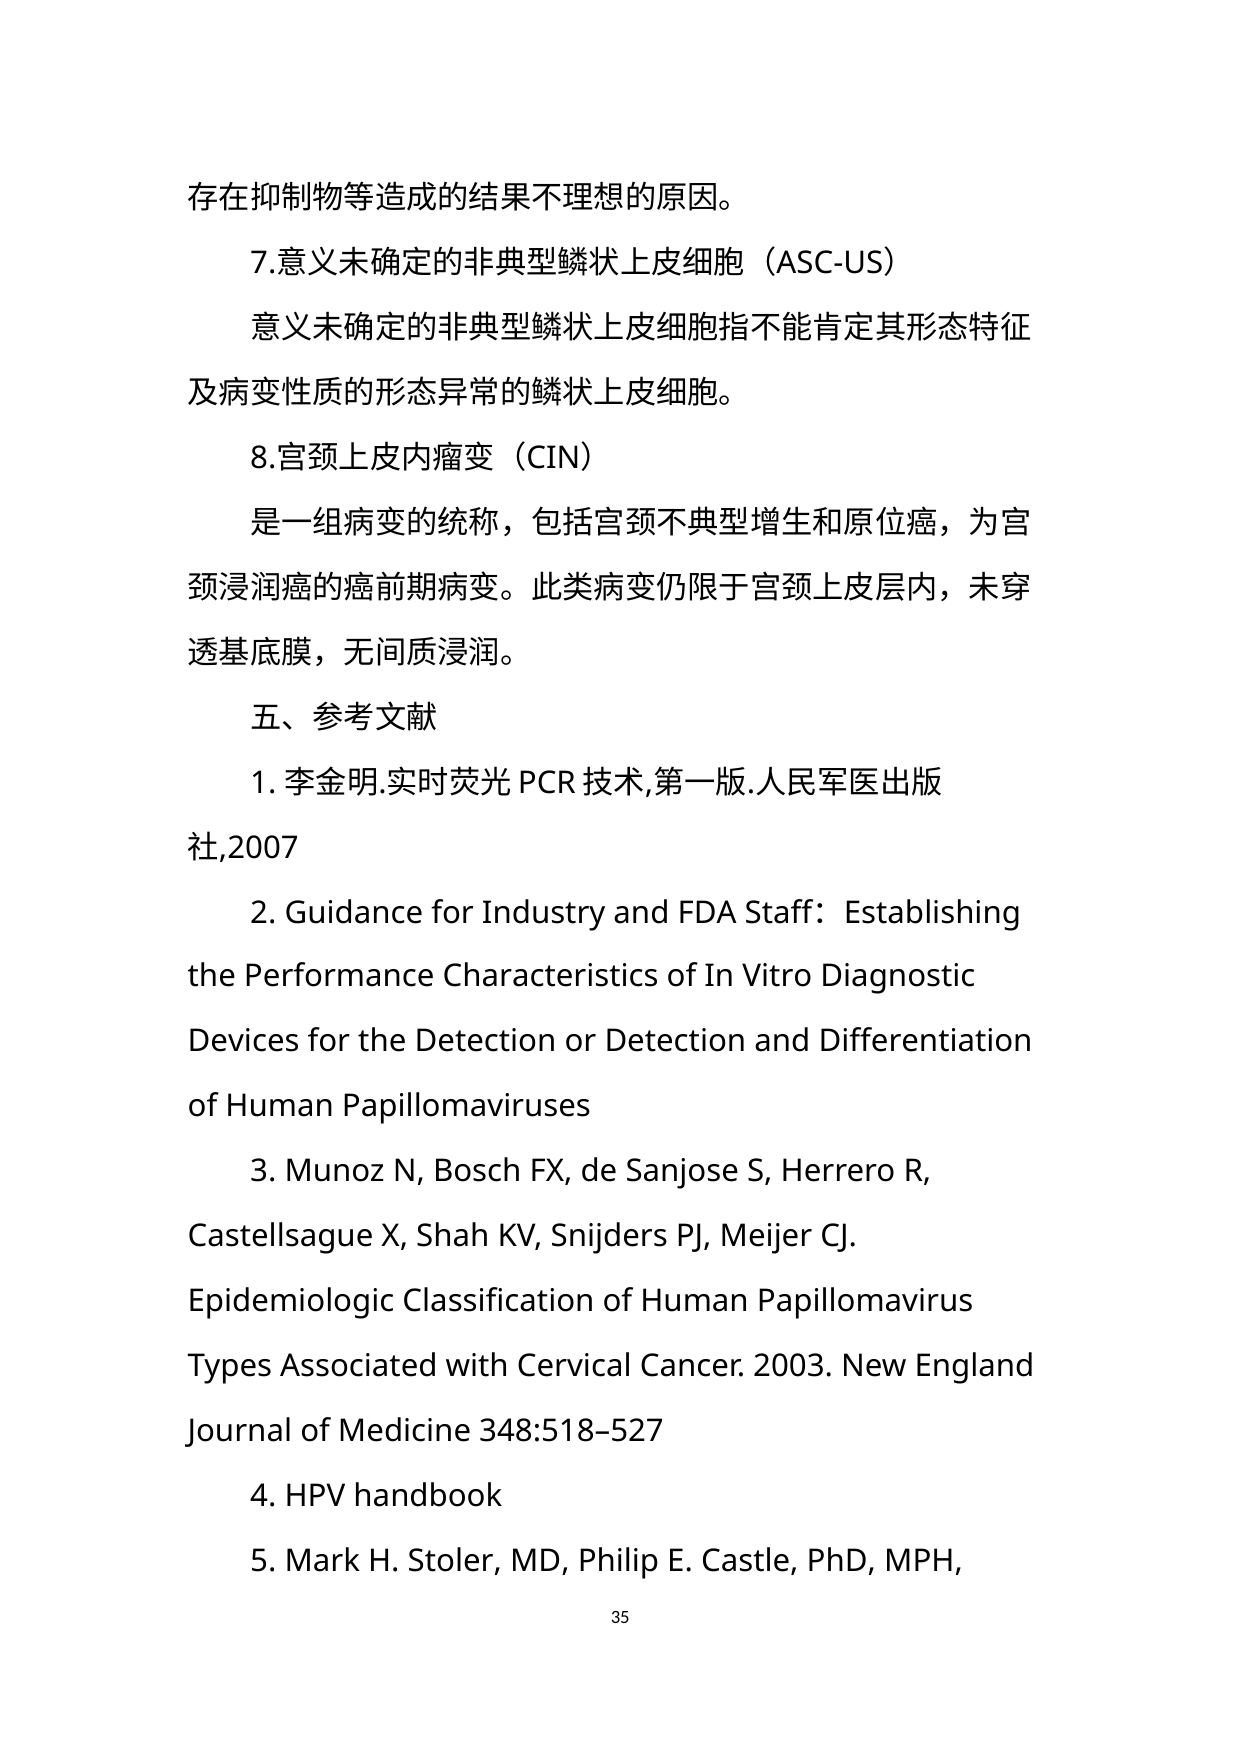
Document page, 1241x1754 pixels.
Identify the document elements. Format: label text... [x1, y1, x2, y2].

text 7.意义未确定的非典型鳞状上皮细胞（ASC-US） [187, 227, 1053, 292]
text 是一组病变的统称，包括宫颈不典型增生和原位癌，为宫颈浸润癌的癌前期病变。此类病变仍限于宫颈上皮层内，未穿透基底膜，无间质浸润。 [187, 487, 1053, 682]
text 五、参考文献 [250, 682, 1053, 747]
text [187, 1527, 1053, 1592]
text 1. 李金明.实时荧光PCR技术,第一版.人民军医出版社,2007 [187, 747, 1053, 877]
text 4. HPV handbook [187, 1462, 1053, 1527]
text 意义未确定的非典型鳞状上皮细胞指不能肯定其形态特征及病变性质的形态异常的鳞状上皮细胞。 [187, 292, 1053, 422]
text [187, 162, 1053, 227]
text 8.宫颈上皮内瘤变（CIN） [187, 422, 1053, 487]
text 2. Guidance for Industry and FDA Staff：Establishing the Performance Characteristics of In Vitro Diagnostic Devices for the Detection or Detection and Differentiation of Human Papillomaviruses [187, 877, 1053, 1137]
text 3. Munoz N, Bosch FX, de Sanjose S, Herrero R, Castellsague X, Shah KV, Snijders PJ, Meijer CJ. Epidemiologic Classification of Human Papillomavirus Types Associated with Cervical Cancer. 2003. New England Journal of Medicine 348:518–527 [187, 1137, 1053, 1462]
